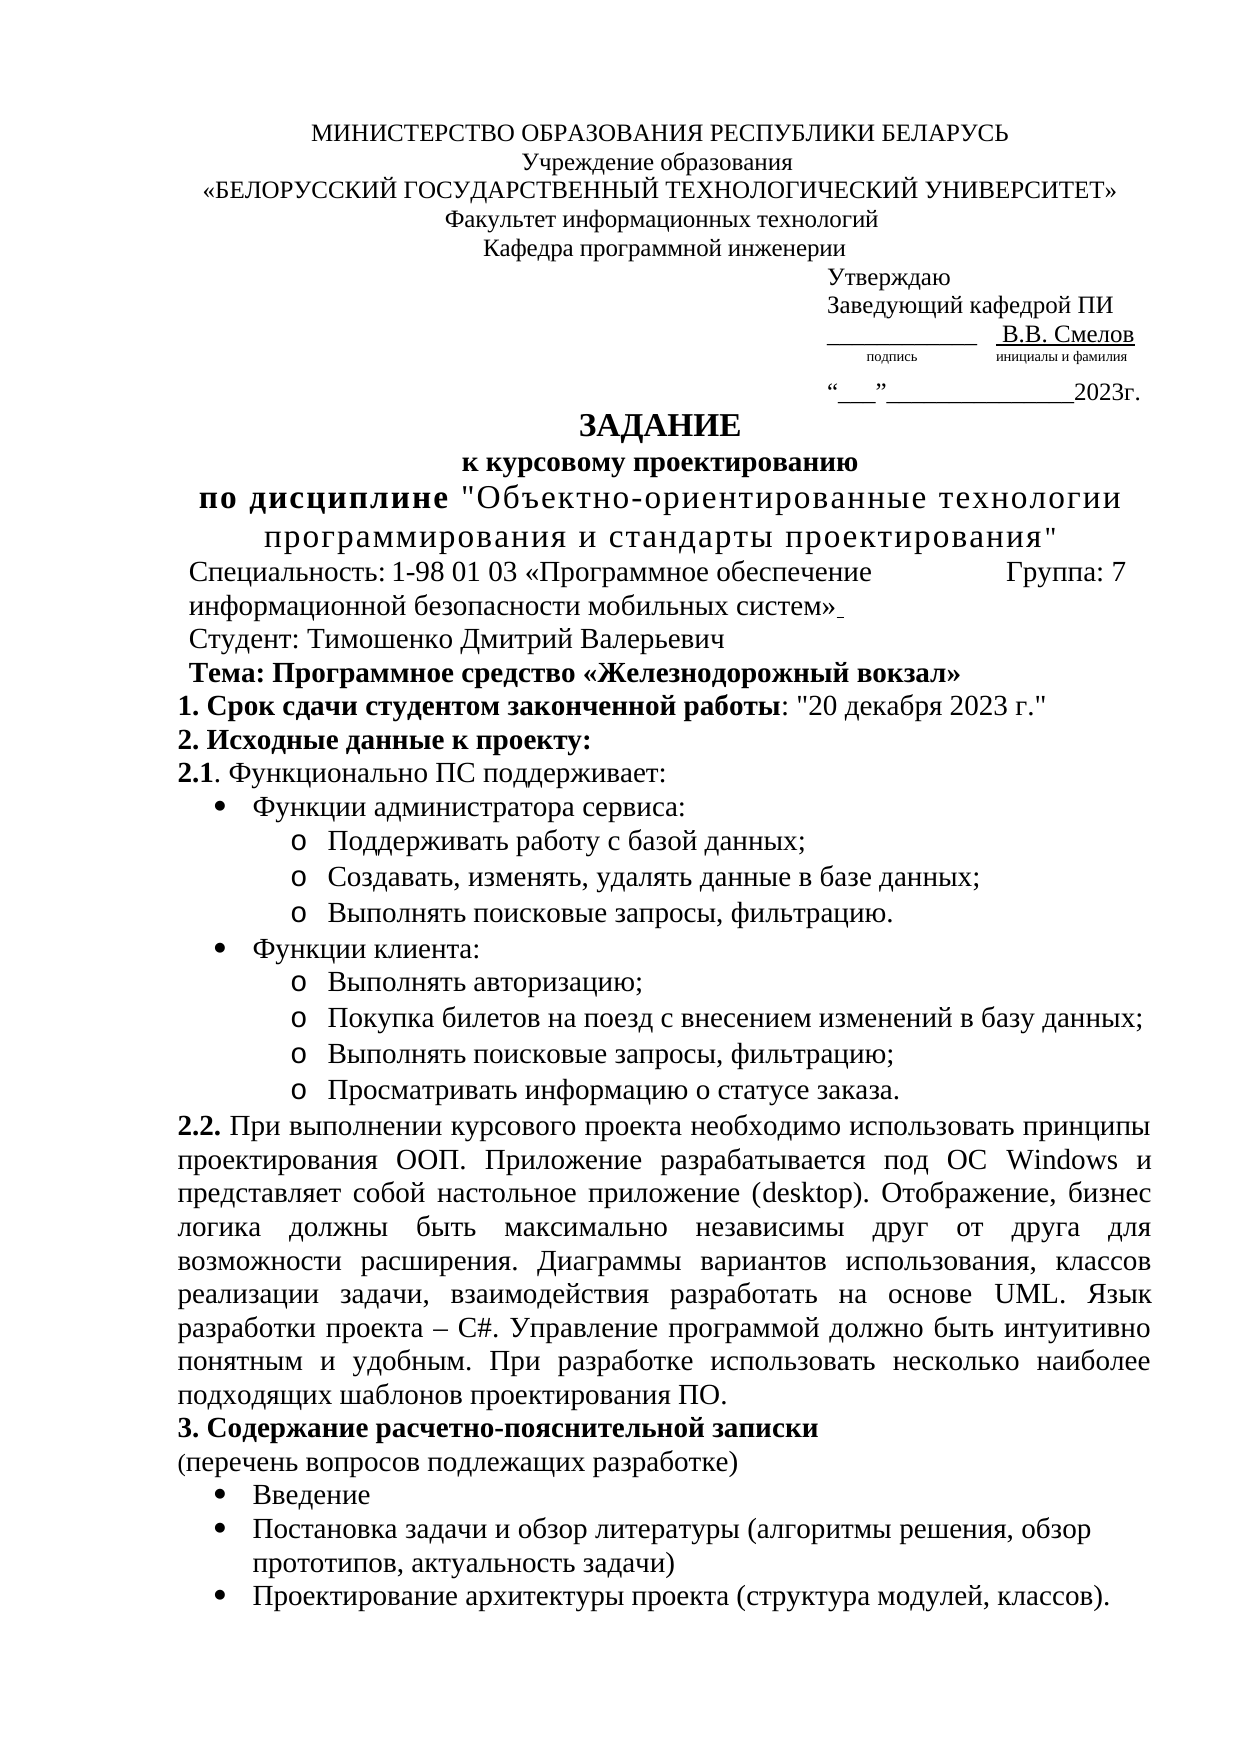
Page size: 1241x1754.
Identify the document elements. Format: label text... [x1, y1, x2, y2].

text 2.2. При выполнении курсового проекта необходимо использовать принципы проектирования ООП. Приложение разрабатывается под ОС Windows и представляет собой настольное приложение (desktop). Отображение, бизнес логика должны быть максимально независимы друг от друга для возможности расширения. Диаграммы вариантов использования, классов реализации задачи, взаимодействия разработать на основе UML. Язык разработки проекта – C#. Управление программой должно быть интуитивно понятным и удобным. При разработке использовать несколько наиболее подходящих шаблонов проектирования ПО. [177, 1108, 1152, 1410]
text 1. Срок сдачи студентом законченной работы: "20 декабря 2023 г." [177, 688, 1152, 722]
list Функции клиента: [215, 931, 1152, 964]
text подпись инициалы и фамилия [783, 348, 1152, 377]
table_header Группа: 7 [995, 554, 1239, 655]
text 2.1. Функционально ПС поддерживает: [177, 755, 1152, 789]
text Заведующий кафедрой ПИ [783, 291, 1152, 319]
list Функции администратора сервиса: [215, 789, 1152, 823]
list Проектирование архитектуры проекта (структура модулей, классов). [215, 1578, 1143, 1612]
text Учреждение образования «БЕЛОРУССКИЙ ГОСУДАРСТВЕННЫЙ ТЕХНОЛОГИЧЕСКИЙ УНИВЕРСИТЕТ» [177, 147, 1143, 204]
text (перечень вопросов подлежащих разработке) [177, 1444, 1152, 1477]
text к курсовому проектированию [177, 444, 1143, 477]
list Покупка билетов на поезд с внесением изменений в базу данных; [290, 1000, 1152, 1036]
list Просматривать информацию о статусе заказа. [290, 1072, 1152, 1108]
list Выполнять авторизацию; [290, 964, 1152, 1000]
list Выполнять поисковые запросы, фильтрацию; [290, 1036, 1152, 1072]
list Введение [215, 1477, 1143, 1511]
text “___”_______________2023г. [783, 377, 1152, 406]
list Создавать, изменять, удалять данные в базе данных; [290, 859, 1152, 895]
list Постановка задачи и обзор литературы (алгоритмы решения, обзор прототипов, актуальность задачи) [215, 1511, 1143, 1578]
table_cell Тема: Программное средство «Железнодорожный вокзал» [177, 655, 1239, 688]
text Утверждаю [783, 262, 1152, 291]
list Поддерживать работу c базой данных; [290, 823, 1152, 859]
text ____________ В.В. Смелов [783, 319, 1152, 348]
list Выполнять поисковые запросы, фильтрацию. [290, 895, 1152, 931]
table_header Специальность: 1-98 01 03 «Программное обеспечение информационной безопасности мобильных систем» Студент: Тимошенко Дмитрий Валерьевич [177, 554, 994, 655]
text по дисциплине "Объектно-ориентированные технологии программирования и стандарты проектирования" [177, 477, 1143, 554]
text 3. Содержание расчетно-пояснительной записки [177, 1410, 1152, 1444]
text 2. Исходные данные к проекту: [177, 722, 1152, 755]
text МИНИСТЕРСТВО ОБРАЗОВАНИЯ РЕСПУБЛИКИ БЕЛАРУСЬ [177, 118, 1143, 147]
text Факультет информационных технологий Кафедра программной инженерии [177, 204, 1152, 262]
text ЗАДАНИЕ [177, 406, 1143, 444]
